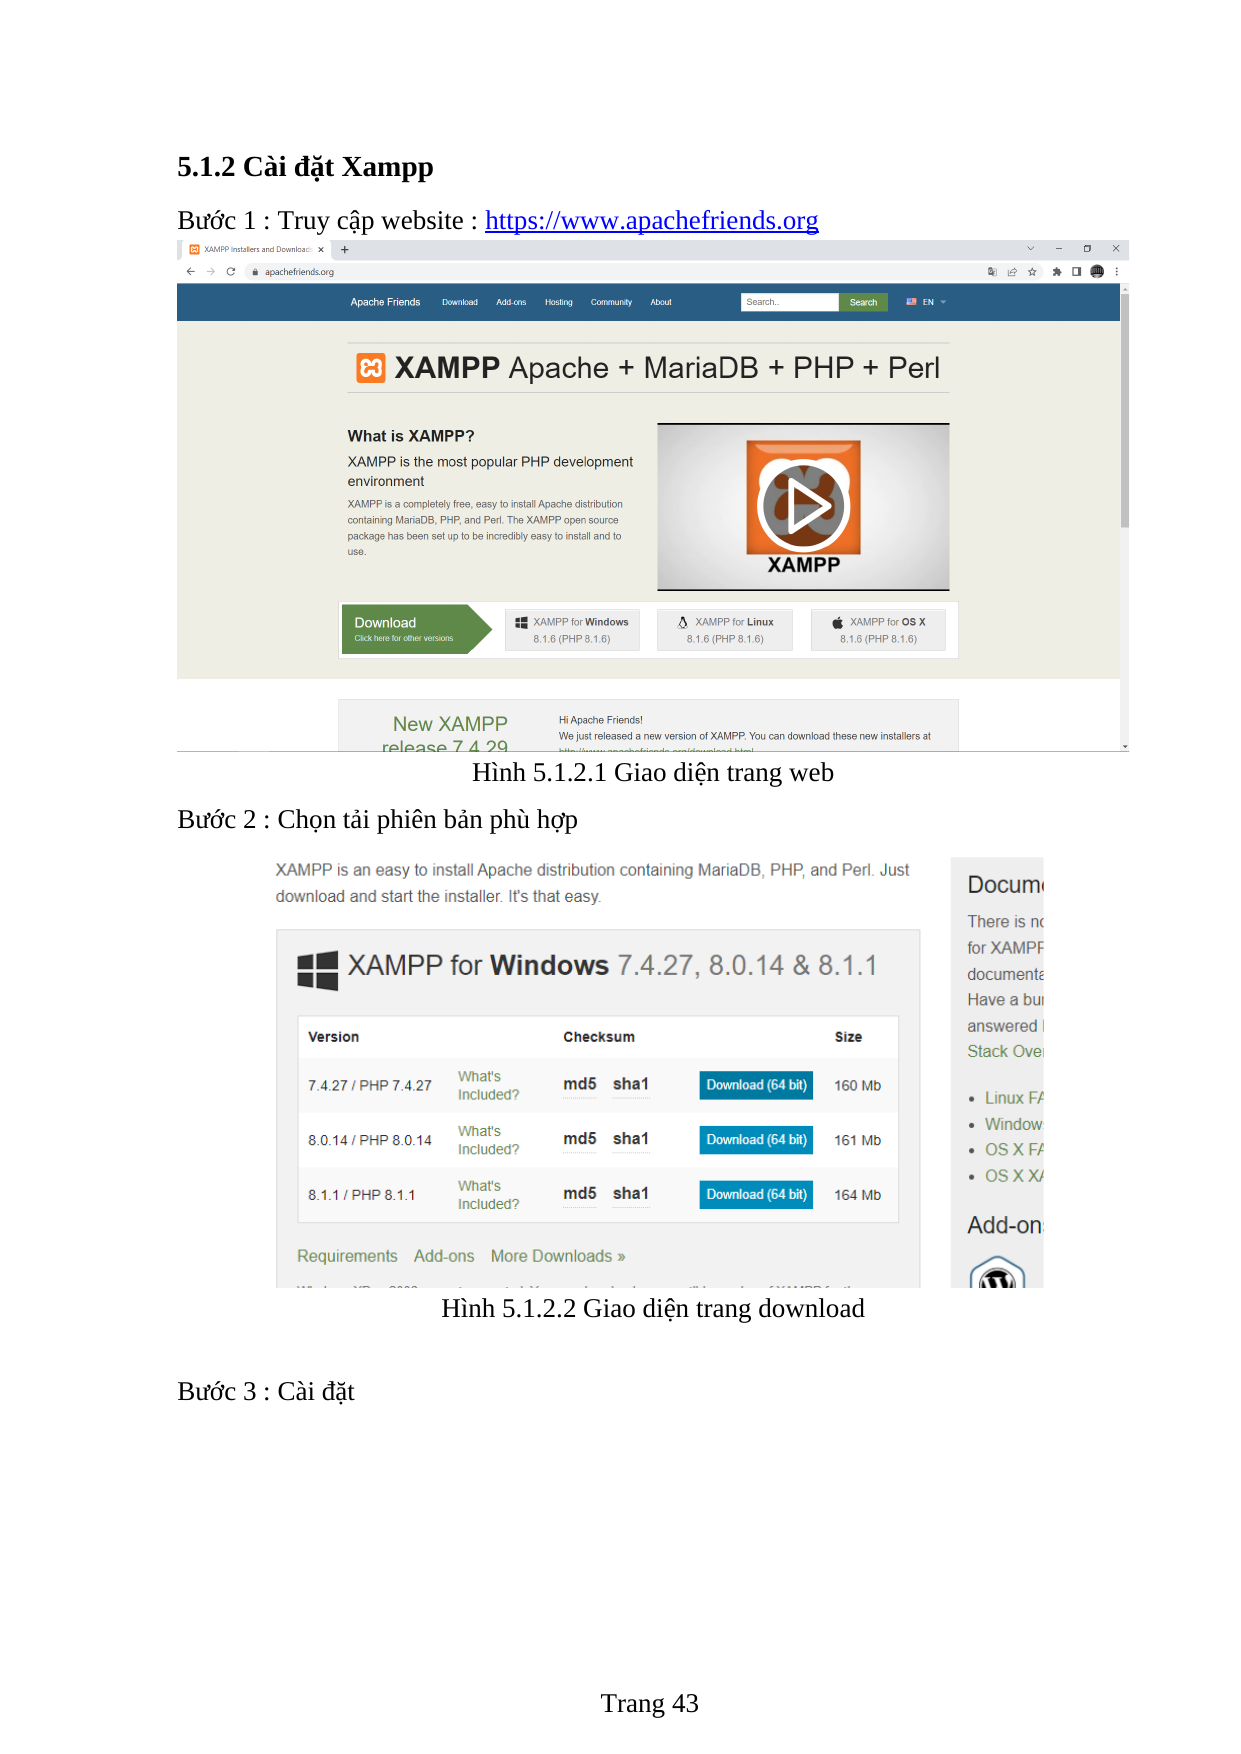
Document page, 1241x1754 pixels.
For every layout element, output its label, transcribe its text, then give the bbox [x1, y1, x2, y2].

picture [262, 838, 1044, 1288]
text Bước 3 : Cài đặt [177, 1375, 1129, 1406]
text Hình 5.1.2.2 Giao diện trang download [177, 1292, 1129, 1323]
subtitle 5.1.2 Cài đặt Xampp [177, 149, 1129, 183]
text Hình 5.1.2.1 Giao diện trang web [177, 756, 1129, 787]
text Bước 2 : Chọn tải phiên bản phù hợp [177, 803, 1129, 834]
picture [177, 240, 1130, 752]
text Bước 1 : Truy cập website : https://www.apachefriends.org [177, 204, 1129, 235]
